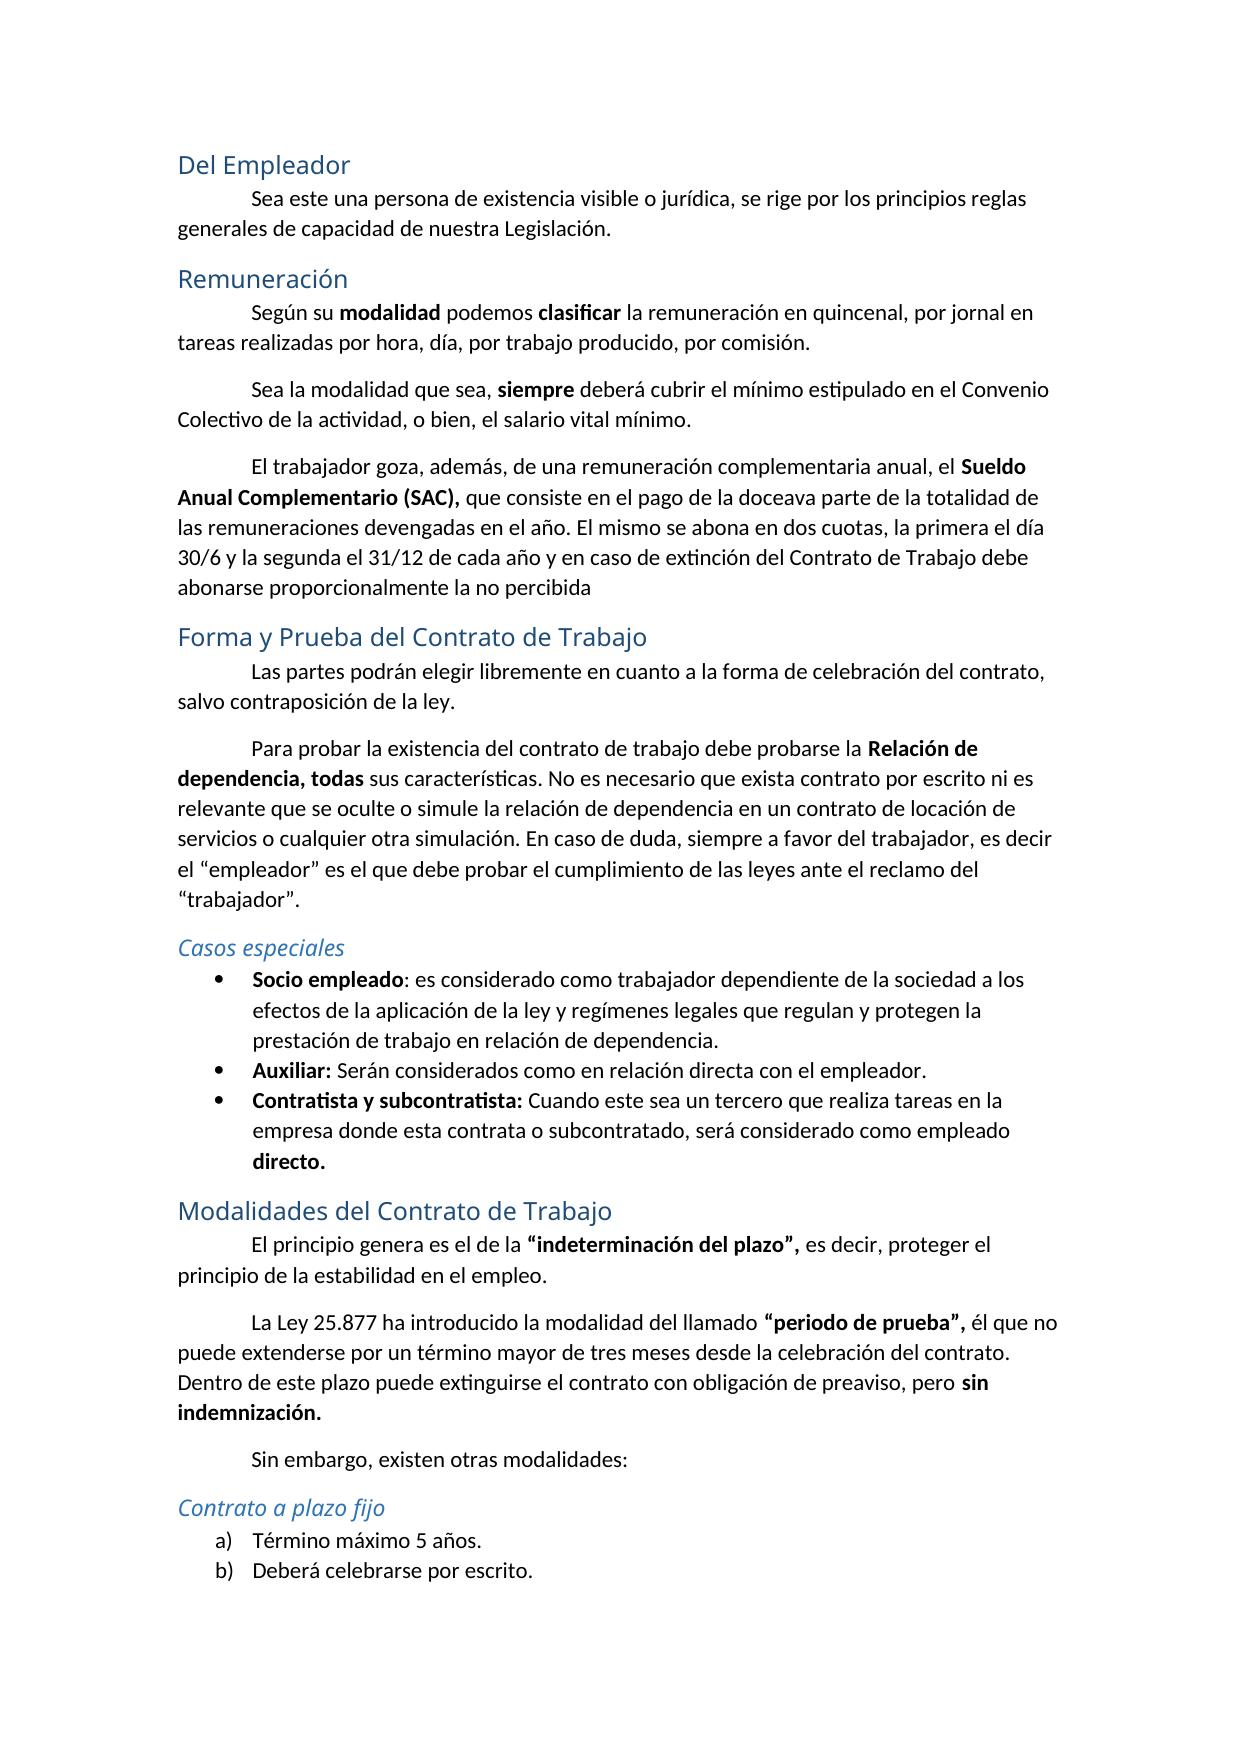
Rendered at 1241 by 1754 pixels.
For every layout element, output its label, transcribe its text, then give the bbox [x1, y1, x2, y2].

subtitle Remuneración [177, 261, 1063, 296]
text El principio genera es el de la “indeterminación del plazo”, es decir, proteger el principio de la estabilidad en el empleo. [177, 1231, 1063, 1289]
subtitle Contrato a plazo fijo [177, 1492, 1063, 1523]
text La Ley 25.877 ha introducido la modalidad del llamado “periodo de prueba”, él que no puede extenderse por un término mayor de tres meses desde la celebración del contrato. Dentro de este plazo puede extinguirse el contrato con obligación de preaviso, pero sin indemnización. [177, 1308, 1063, 1426]
subtitle Del Empleador [177, 148, 1063, 182]
text El trabajador goza, además, de una remuneración complementaria anual, el Sueldo Anual Complementario (SAC), que consiste en el pago de la doceava parte de la totalidad de las remuneraciones devengadas en el año. El mismo se abona en dos cuotas, la primera el día 30/6 y la segunda el 31/12 de cada año y en caso de extinción del Contrato de Trabajo debe abonarse proporcionalmente la no percibida [177, 452, 1063, 601]
text Sea este una persona de existencia visible o jurídica, se rige por los principios reglas generales de capacidad de nuestra Legislación. [177, 184, 1063, 243]
list Término máximo 5 años. [215, 1526, 1063, 1554]
text Sea la modalidad que sea, siempre deberá cubrir el mínimo estipulado en el Convenio Colectivo de la actividad, o bien, el salario vital mínimo. [177, 375, 1063, 433]
list Socio empleado: es considerado como trabajador dependiente de la sociedad a los efectos de la aplicación de la ley y regímenes legales que regulan y protegen la prestación de trabajo en relación de dependencia. [215, 966, 1063, 1054]
subtitle Casos especiales [177, 932, 1063, 963]
text Las partes podrán elegir libremente en cuanto a la forma de celebración del contrato, salvo contraposición de la ley. [177, 657, 1063, 715]
list Deberá celebrarse por escrito. [215, 1556, 1063, 1584]
text Sin embargo, existen otras modalidades: [177, 1445, 1063, 1473]
subtitle Modalidades del Contrato de Trabajo [177, 1194, 1063, 1228]
list Auxiliar: Serán considerados como en relación directa con el empleador. [215, 1056, 1063, 1084]
list Contratista y subcontratista: Cuando este sea un tercero que realiza tareas en la empresa donde esta contrata o subcontratado, será considerado como empleado directo. [215, 1086, 1063, 1175]
text Según su modalidad podemos clasificar la remuneración en quincenal, por jornal en tareas realizadas por hora, día, por trabajo producido, por comisión. [177, 298, 1063, 356]
subtitle Forma y Prueba del Contrato de Trabajo [177, 620, 1063, 654]
text Para probar la existencia del contrato de trabajo debe probarse la Relación de dependencia, todas sus características. No es necesario que exista contrato por escrito ni es relevante que se oculte o simule la relación de dependencia en un contrato de locación de servicios o cualquier otra simulación. En caso de duda, siempre a favor del trabajador, es decir el “empleador” es el que debe probar el cumplimiento de las leyes ante el reclamo del “trabajador”. [177, 734, 1063, 913]
